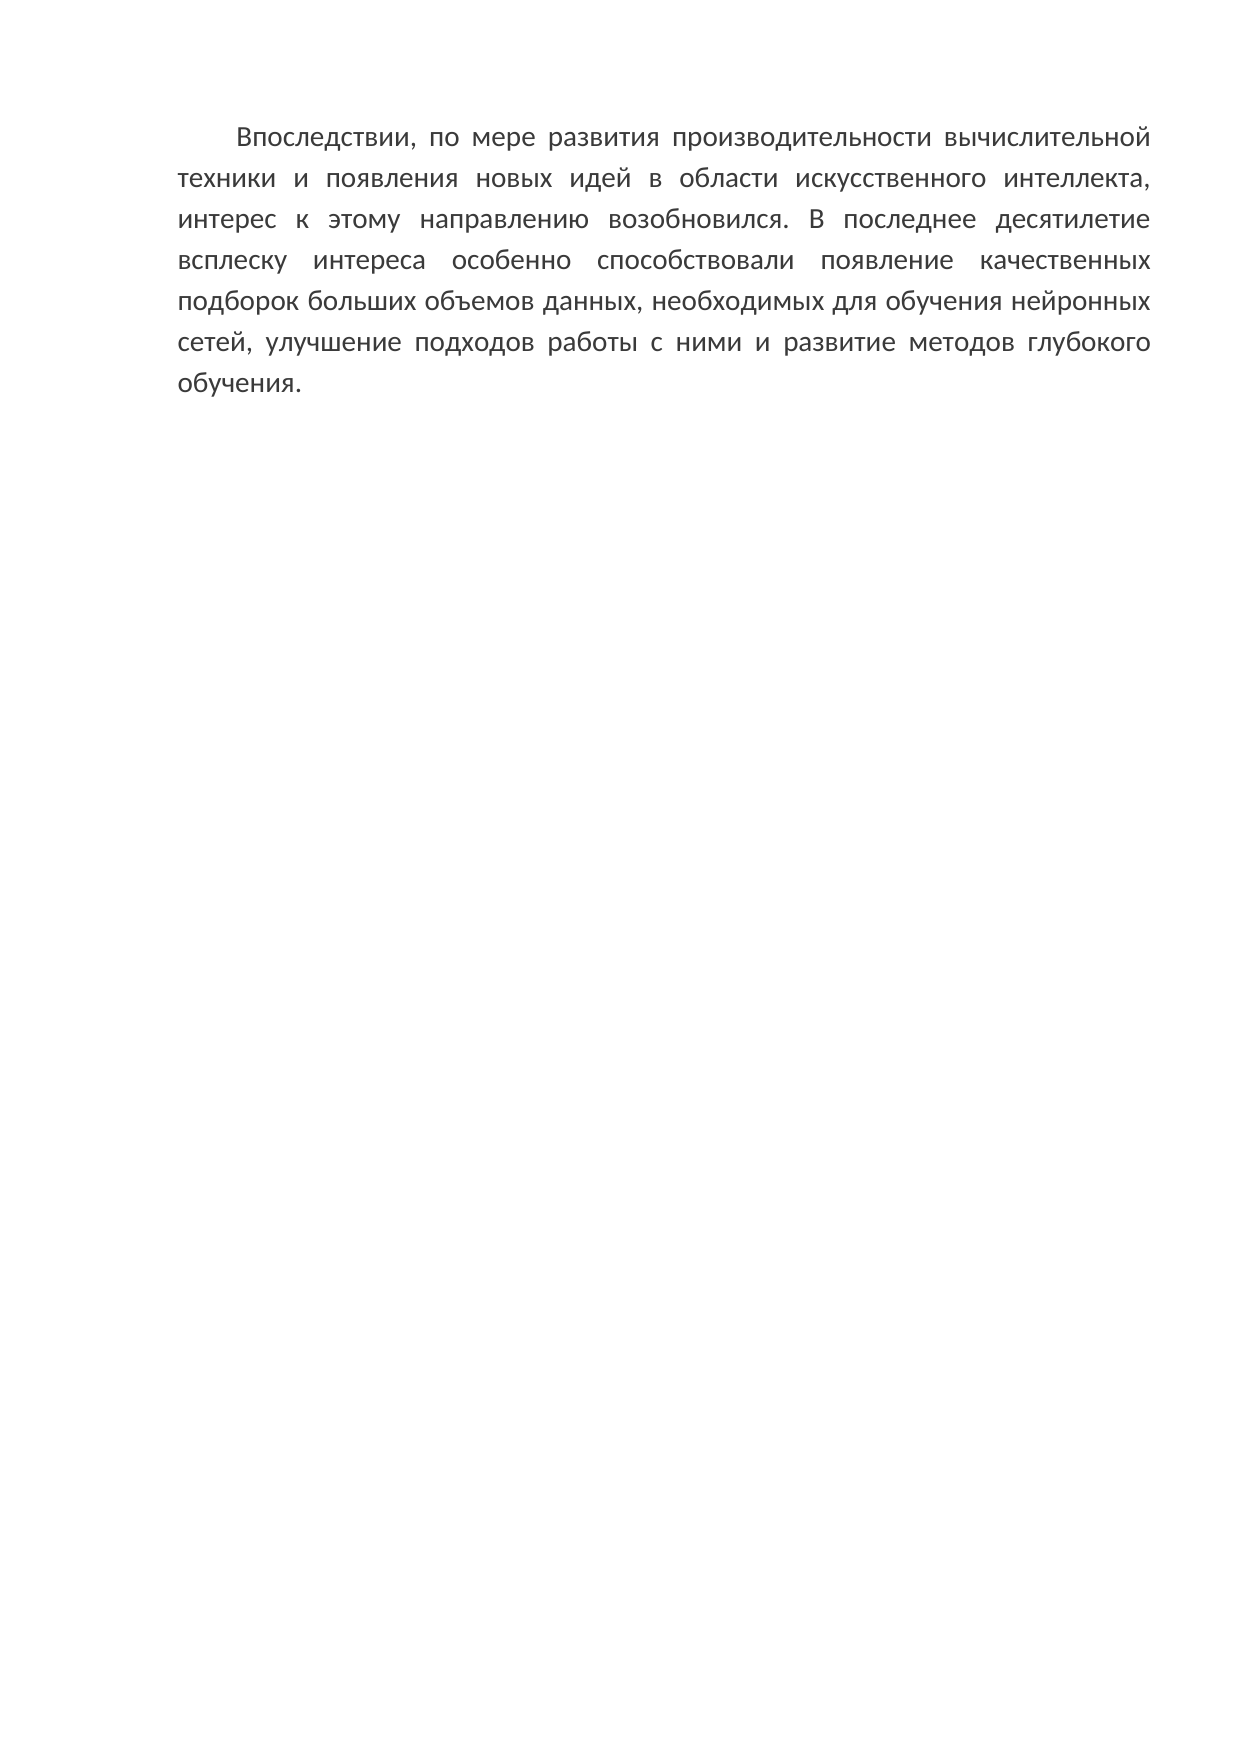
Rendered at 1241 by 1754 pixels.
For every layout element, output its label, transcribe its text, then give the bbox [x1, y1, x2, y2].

text Впоследствии, по мере развития производительности вычислительной техники и появления новых идей в области искусственного интеллекта, интерес к этому направлению возобновился. В последнее десятилетие всплеску интереса особенно способствовали появление качественных подборок больших объемов данных, необходимых для обучения нейронных сетей, улучшение подходов работы с ними и развитие методов глубокого обучения. [177, 118, 1152, 399]
